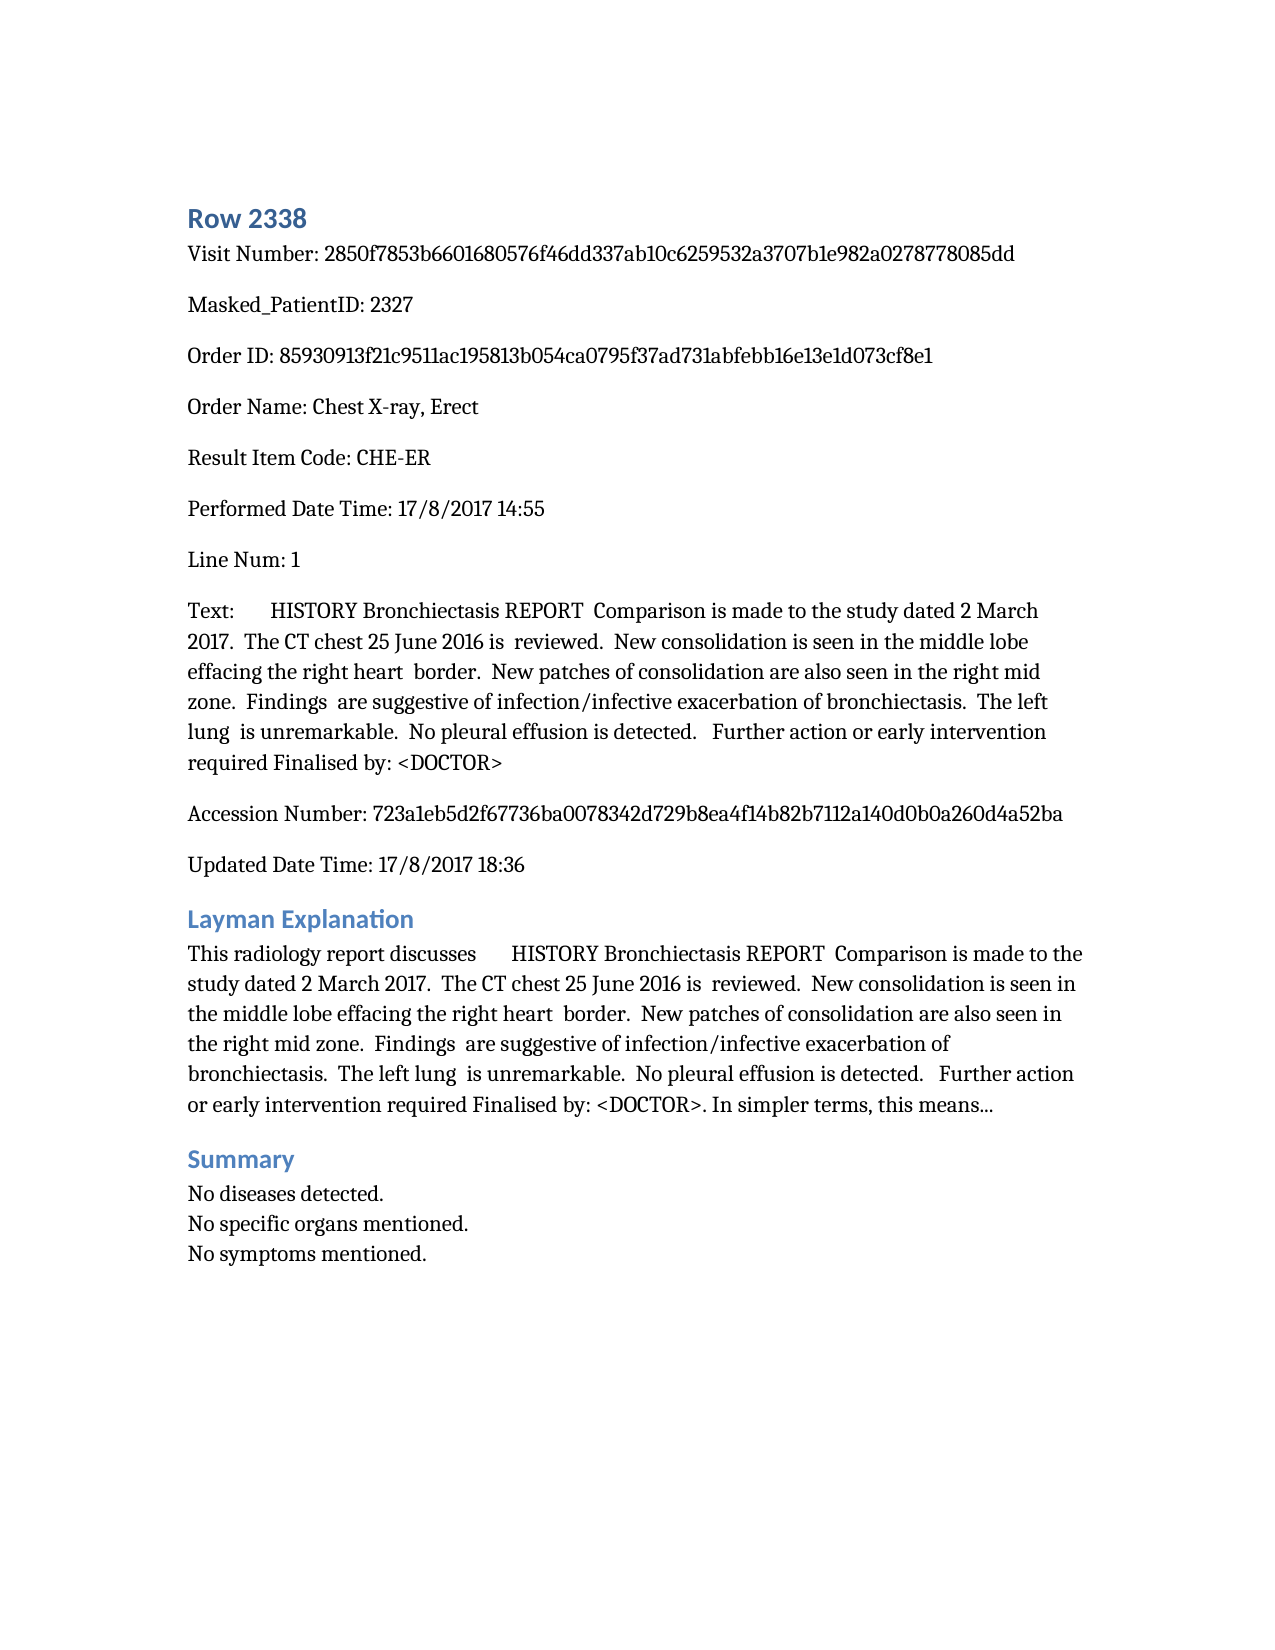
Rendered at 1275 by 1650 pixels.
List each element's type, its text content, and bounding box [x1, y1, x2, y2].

text Text: HISTORY Bronchiectasis REPORT Comparison is made to the study dated 2 March 2017. The CT chest 25 June 2016 is reviewed. New consolidation is seen in the middle lobe effacing the right heart border. New patches of consolidation are also seen in the right mid zone. Findings are suggestive of infection/infective exacerbation of bronchiectasis. The left lung is unremarkable. No pleural effusion is detected. Further action or early intervention required Finalised by: <DOCTOR> [187, 598, 1087, 776]
text Updated Date Time: 17/8/2017 18:36 [187, 851, 1087, 878]
text No diseases detected. No specific organs mentioned. No symptoms mentioned. [187, 1180, 1087, 1267]
subtitle Summary [187, 1142, 1087, 1175]
text Order ID: 85930913f21c9511ac195813b054ca0795f37ad731abfebb16e13e1d073cf8e1 [187, 343, 1087, 369]
text Masked_PatientID: 2327 [187, 292, 1087, 318]
text Accession Number: 723a1eb5d2f67736ba0078342d729b8ea4f14b82b7112a140d0b0a260d4a52ba [187, 800, 1087, 827]
text Order Name: Chest X-ray, Erect [187, 394, 1087, 420]
subtitle Layman Explanation [187, 902, 1087, 935]
subtitle Row 2338 [187, 200, 1087, 236]
text Visit Number: 2850f7853b6601680576f46dd337ab10c6259532a3707b1e982a0278778085dd [187, 241, 1087, 267]
text Line Num: 1 [187, 547, 1087, 573]
text Performed Date Time: 17/8/2017 14:55 [187, 496, 1087, 522]
text This radiology report discusses HISTORY Bronchiectasis REPORT Comparison is made to the study dated 2 March 2017. The CT chest 25 June 2016 is reviewed. New consolidation is seen in the middle lobe effacing the right heart border. New patches of consolidation are also seen in the right mid zone. Findings are suggestive of infection/infective exacerbation of bronchiectasis. The left lung is unremarkable. No pleural effusion is detected. Further action or early intervention required Finalised by: <DOCTOR>. In simpler terms, this means... [187, 940, 1087, 1118]
text Result Item Code: CHE-ER [187, 445, 1087, 471]
